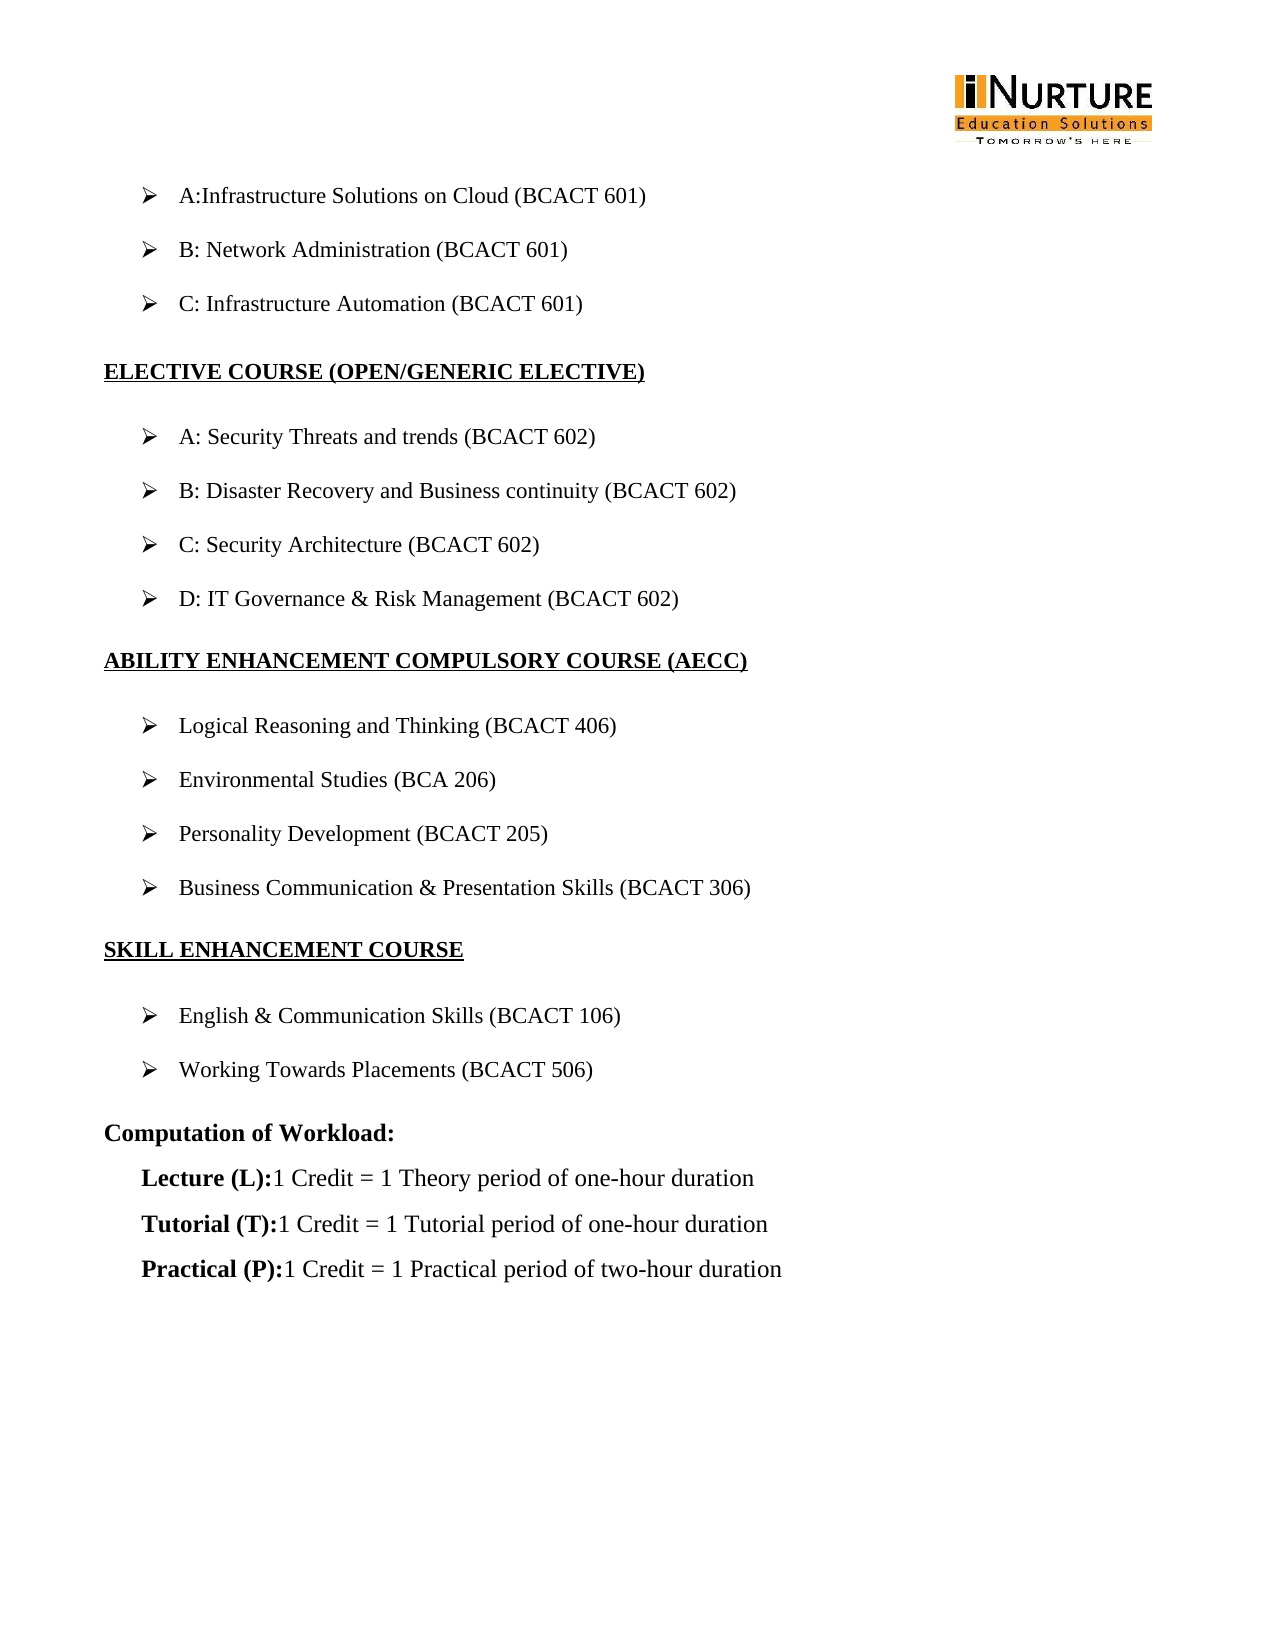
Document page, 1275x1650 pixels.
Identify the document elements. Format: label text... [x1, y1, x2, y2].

list English & Communication Skills (BCACT 106) [141, 989, 1152, 1036]
text ABILITY ENHANCEMENT COMPULSORY COURSE (AECC) [103, 647, 1152, 673]
text Computation of Workload: [103, 1118, 1152, 1147]
text Practical (P):1 Credit = 1 Practical period of two-hour duration [141, 1254, 1152, 1283]
list Business Communication & Presentation Skills (BCACT 306) [141, 862, 1152, 909]
text Lecture (L):1 Credit = 1 Theory period of one-hour duration [141, 1163, 1152, 1192]
list D: IT Governance & Risk Management (BCACT 602) [141, 572, 1152, 619]
list B: Network Administration (BCACT 601) [141, 223, 1152, 270]
text SKILL ENHANCEMENT COURSE [103, 936, 1152, 963]
list Logical Reasoning and Thinking (BCACT 406) [141, 700, 1152, 747]
list Environmental Studies (BCA 206) [141, 754, 1152, 801]
picture [955, 75, 1152, 144]
list A:Infrastructure Solutions on Cloud (BCACT 601) [141, 169, 1152, 216]
list Personality Development (BCACT 205) [141, 808, 1152, 855]
list C: Security Architecture (BCACT 602) [141, 518, 1152, 565]
text Tutorial (T):1 Credit = 1 Tutorial period of one-hour duration [141, 1209, 1152, 1238]
text ELECTIVE COURSE (OPEN/GENERIC ELECTIVE) [103, 358, 1152, 410]
list B: Disaster Recovery and Business continuity (BCACT 602) [141, 464, 1152, 511]
list Working Towards Placements (BCACT 506) [141, 1043, 1152, 1090]
list A: Security Threats and trends (BCACT 602) [141, 410, 1152, 457]
list C: Infrastructure Automation (BCACT 601) [141, 277, 1152, 324]
